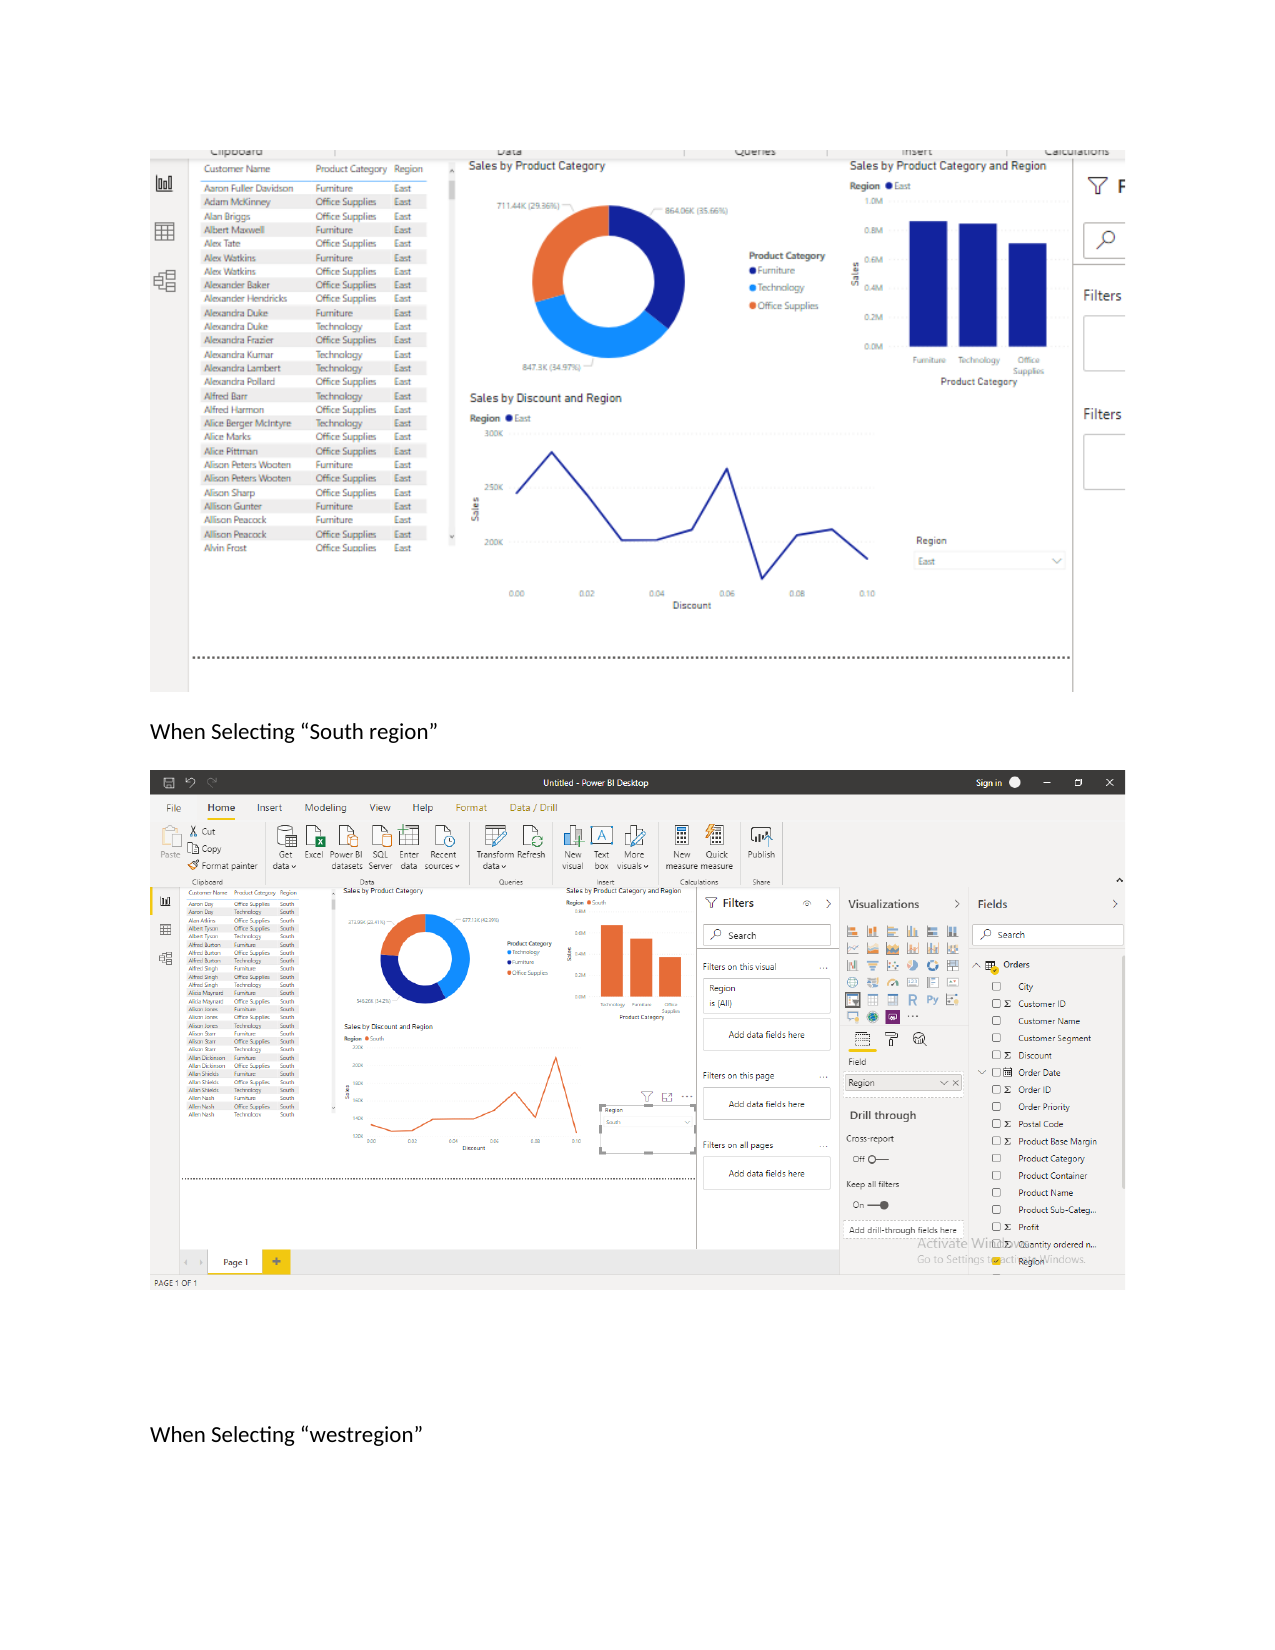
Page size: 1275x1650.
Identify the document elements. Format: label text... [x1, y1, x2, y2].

text When Selecting “South region” [150, 717, 1125, 745]
picture [150, 770, 1125, 1290]
text When Selecting “westregion” [150, 1421, 1125, 1448]
picture [150, 150, 1125, 692]
